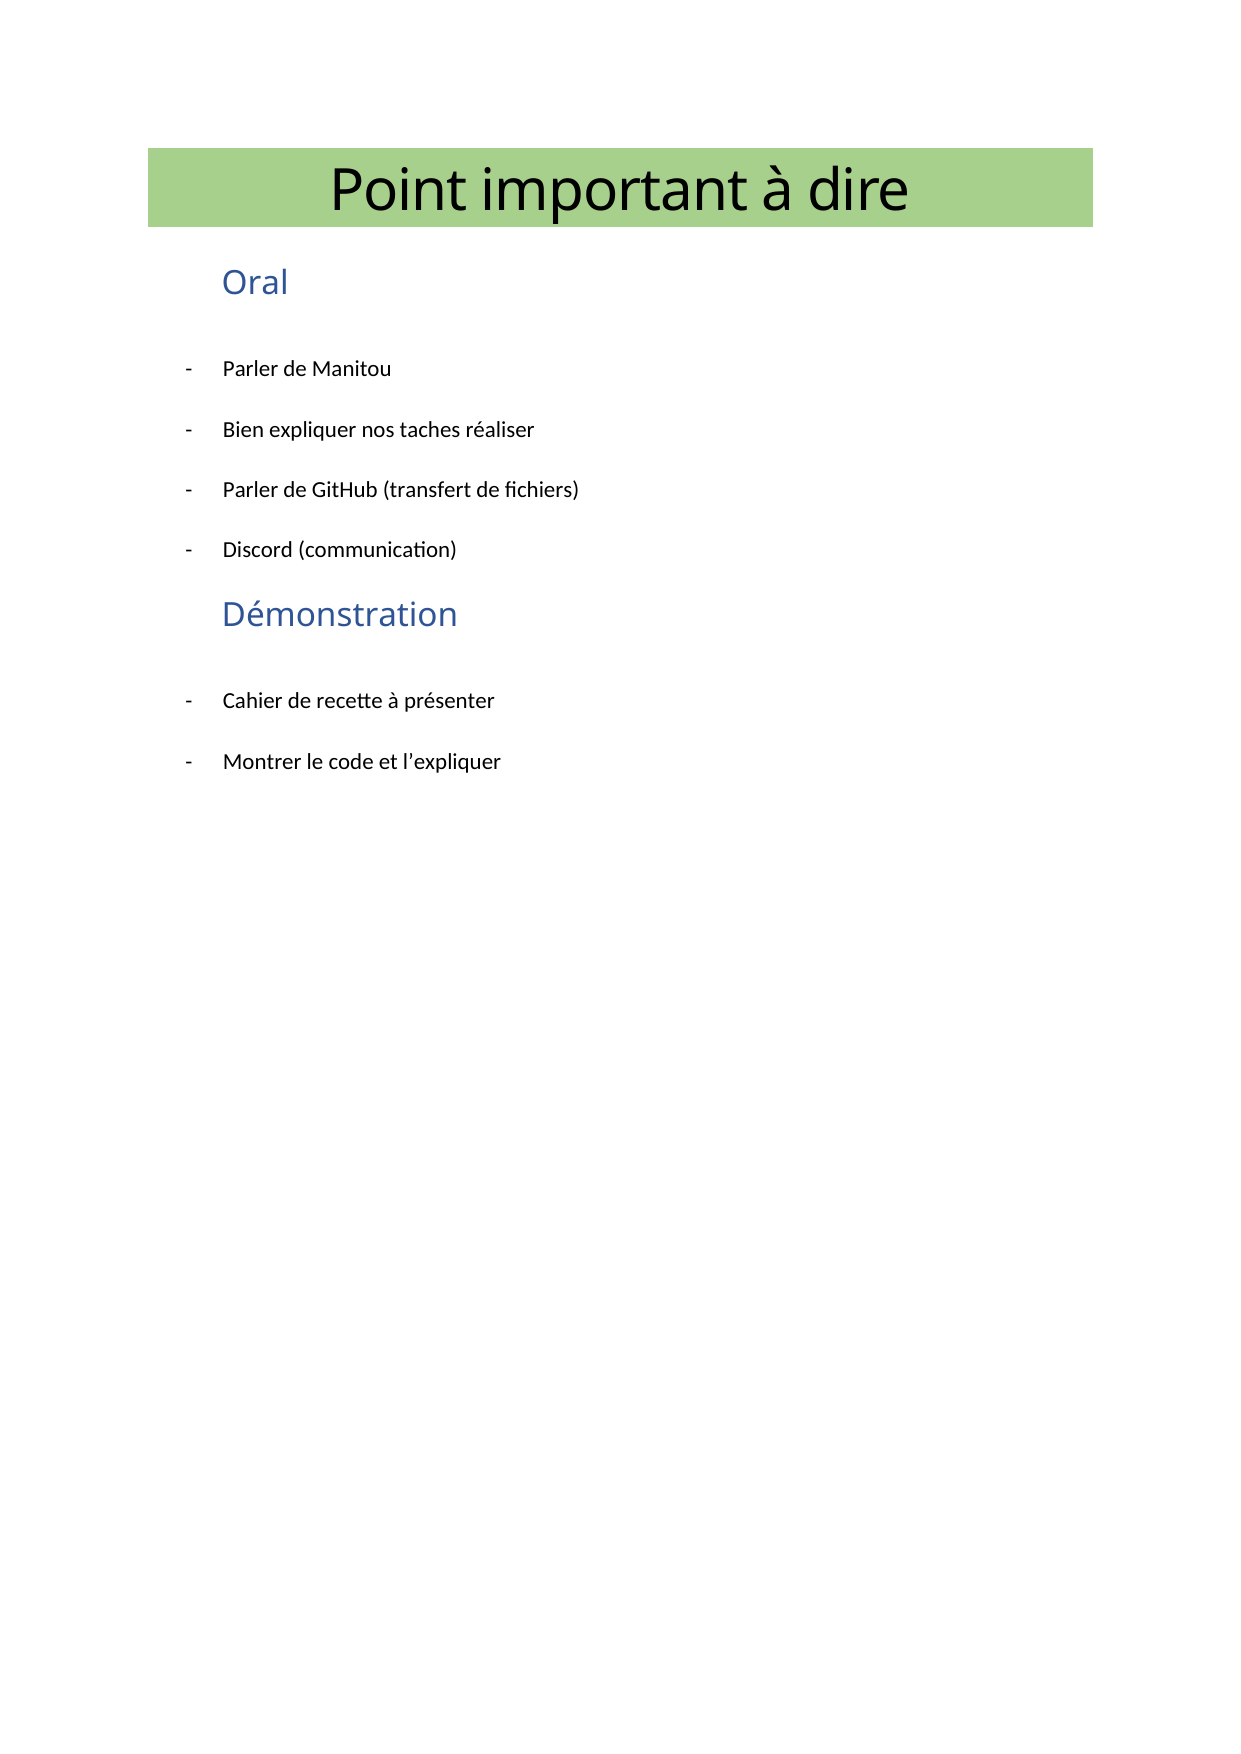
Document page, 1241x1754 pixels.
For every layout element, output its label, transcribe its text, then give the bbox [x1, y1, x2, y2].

list Cahier de recette à présenter [185, 687, 1093, 714]
subtitle Oral [148, 258, 1093, 304]
list Parler de Manitou [185, 354, 1093, 382]
subtitle Démonstration [148, 591, 1093, 636]
list Discord (communication) [185, 536, 1093, 563]
list Bien expliquer nos taches réaliser [185, 415, 1093, 443]
list Montrer le code et l’expliquer [185, 747, 1093, 775]
list Parler de GitHub (transfert de fichiers) [185, 475, 1093, 503]
text Point important à dire [148, 148, 1093, 227]
